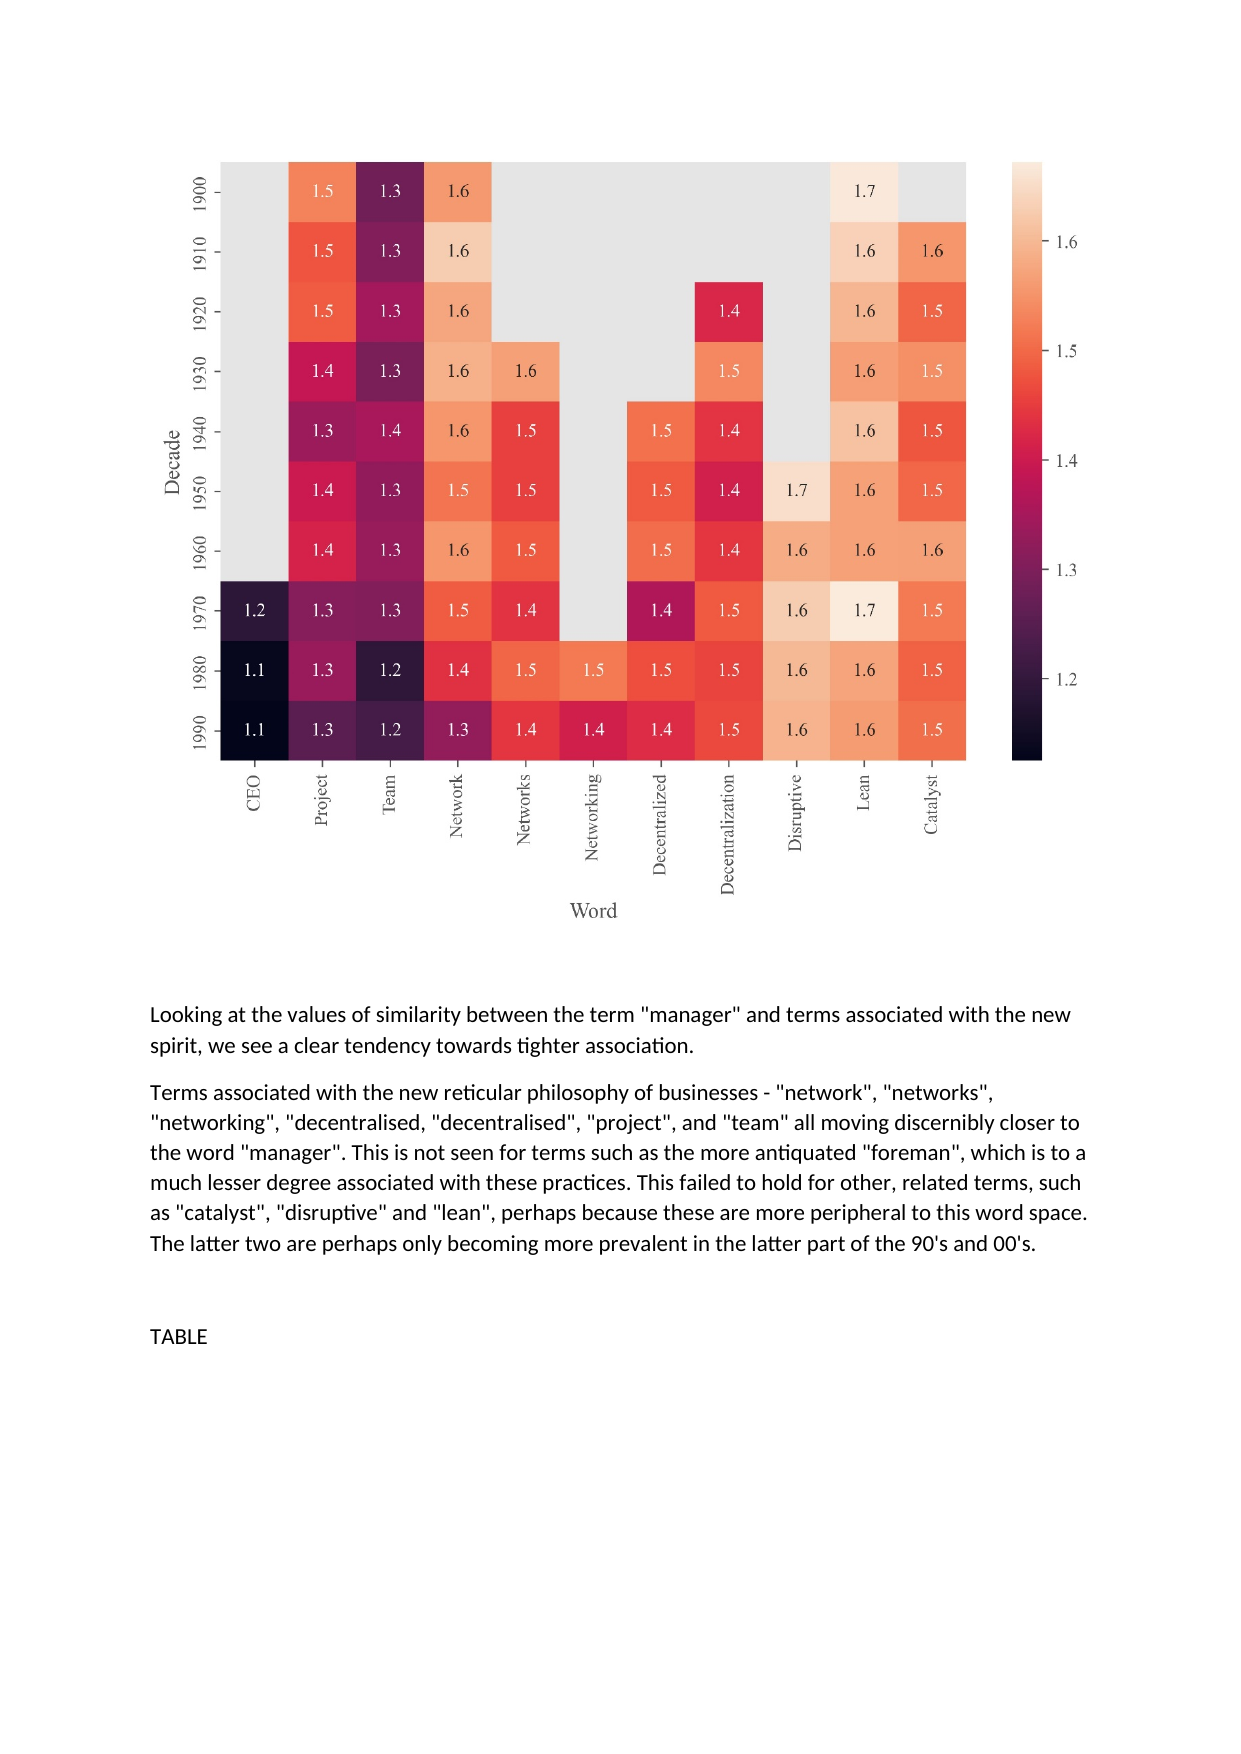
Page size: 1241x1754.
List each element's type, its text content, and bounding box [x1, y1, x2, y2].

text Looking at the values of similarity between the term "manager" and terms associated with the new spirit, we see a clear tendency towards tighter association. [150, 1001, 1090, 1059]
picture [150, 150, 1091, 935]
text Terms associated with the new reticular philosophy of businesses - "network", "networks", "networking", "decentralised, "decentralised", "project", and "team" all moving discernibly closer to the word "manager". This is not seen for terms such as the more antiquated "foreman", which is to a much lesser degree associated with these practices. This failed to hold for other, related terms, such as "catalyst", "disruptive" and "lean", perhaps because these are more peripheral to this word space. The latter two are perhaps only becoming more prevalent in the latter part of the 90's and 00's. [150, 1078, 1090, 1257]
text TABLE [150, 1322, 1090, 1351]
